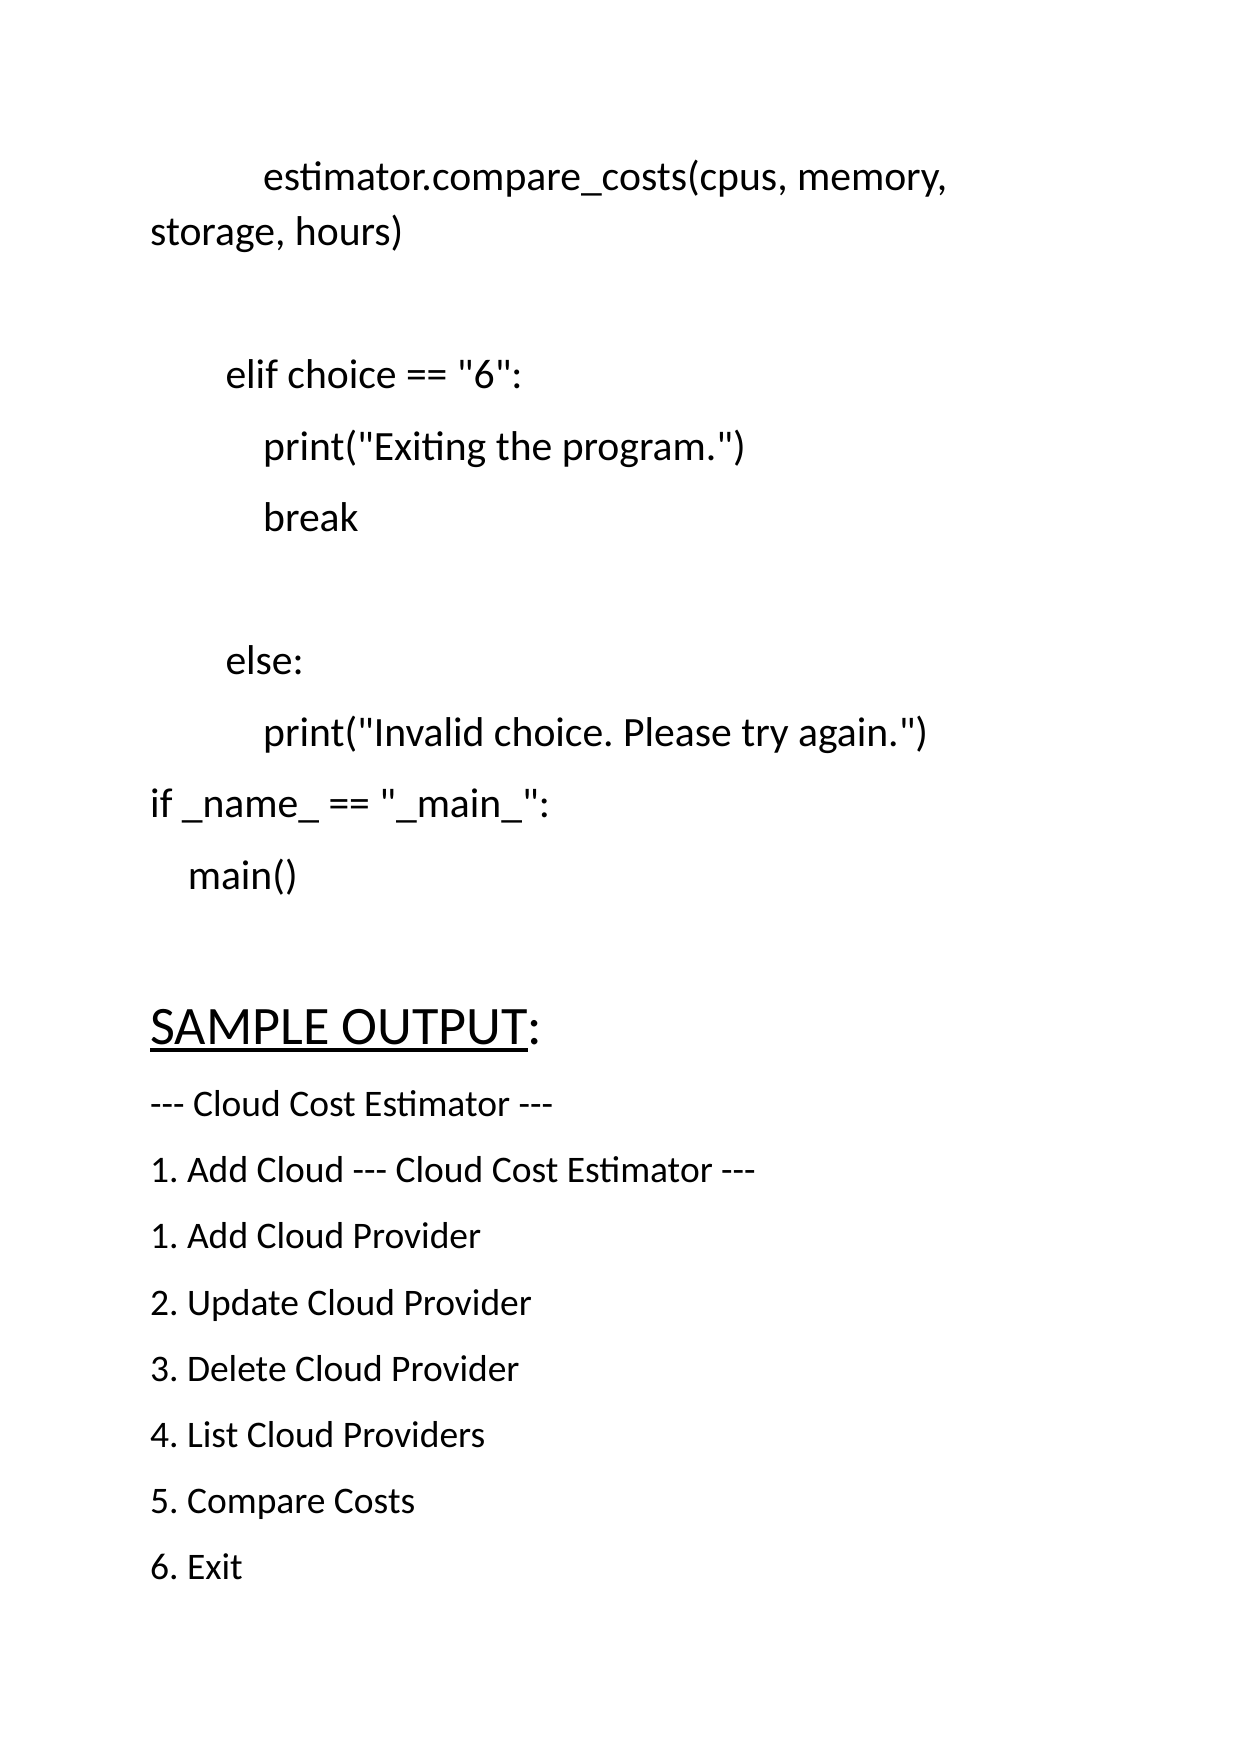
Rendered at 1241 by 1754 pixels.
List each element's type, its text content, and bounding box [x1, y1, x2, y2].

text else: [150, 634, 1090, 685]
text print("Exiting the program.") [150, 419, 1090, 470]
text --- Cloud Cost Estimator --- [150, 1080, 1090, 1126]
text break [150, 491, 1090, 542]
text estimator.compare_costs(cpus, memory, storage, hours) [150, 150, 1090, 256]
text 3. Delete Cloud Provider [150, 1345, 1090, 1391]
text 1. Add Cloud --- Cloud Cost Estimator --- [150, 1146, 1090, 1192]
text elif choice == "6": [150, 348, 1090, 399]
text 1. Add Cloud Provider [150, 1212, 1090, 1258]
text if _name_ == "_main_": [150, 777, 1090, 828]
text 6. Exit [150, 1543, 1090, 1589]
text 2. Update Cloud Provider [150, 1278, 1090, 1324]
text main() [150, 849, 1090, 900]
text print("Invalid choice. Please try again.") [150, 706, 1090, 757]
text 4. List Cloud Providers [150, 1411, 1090, 1457]
text SAMPLE OUTPUT: [150, 992, 1090, 1058]
text 5. Compare Costs [150, 1477, 1090, 1523]
